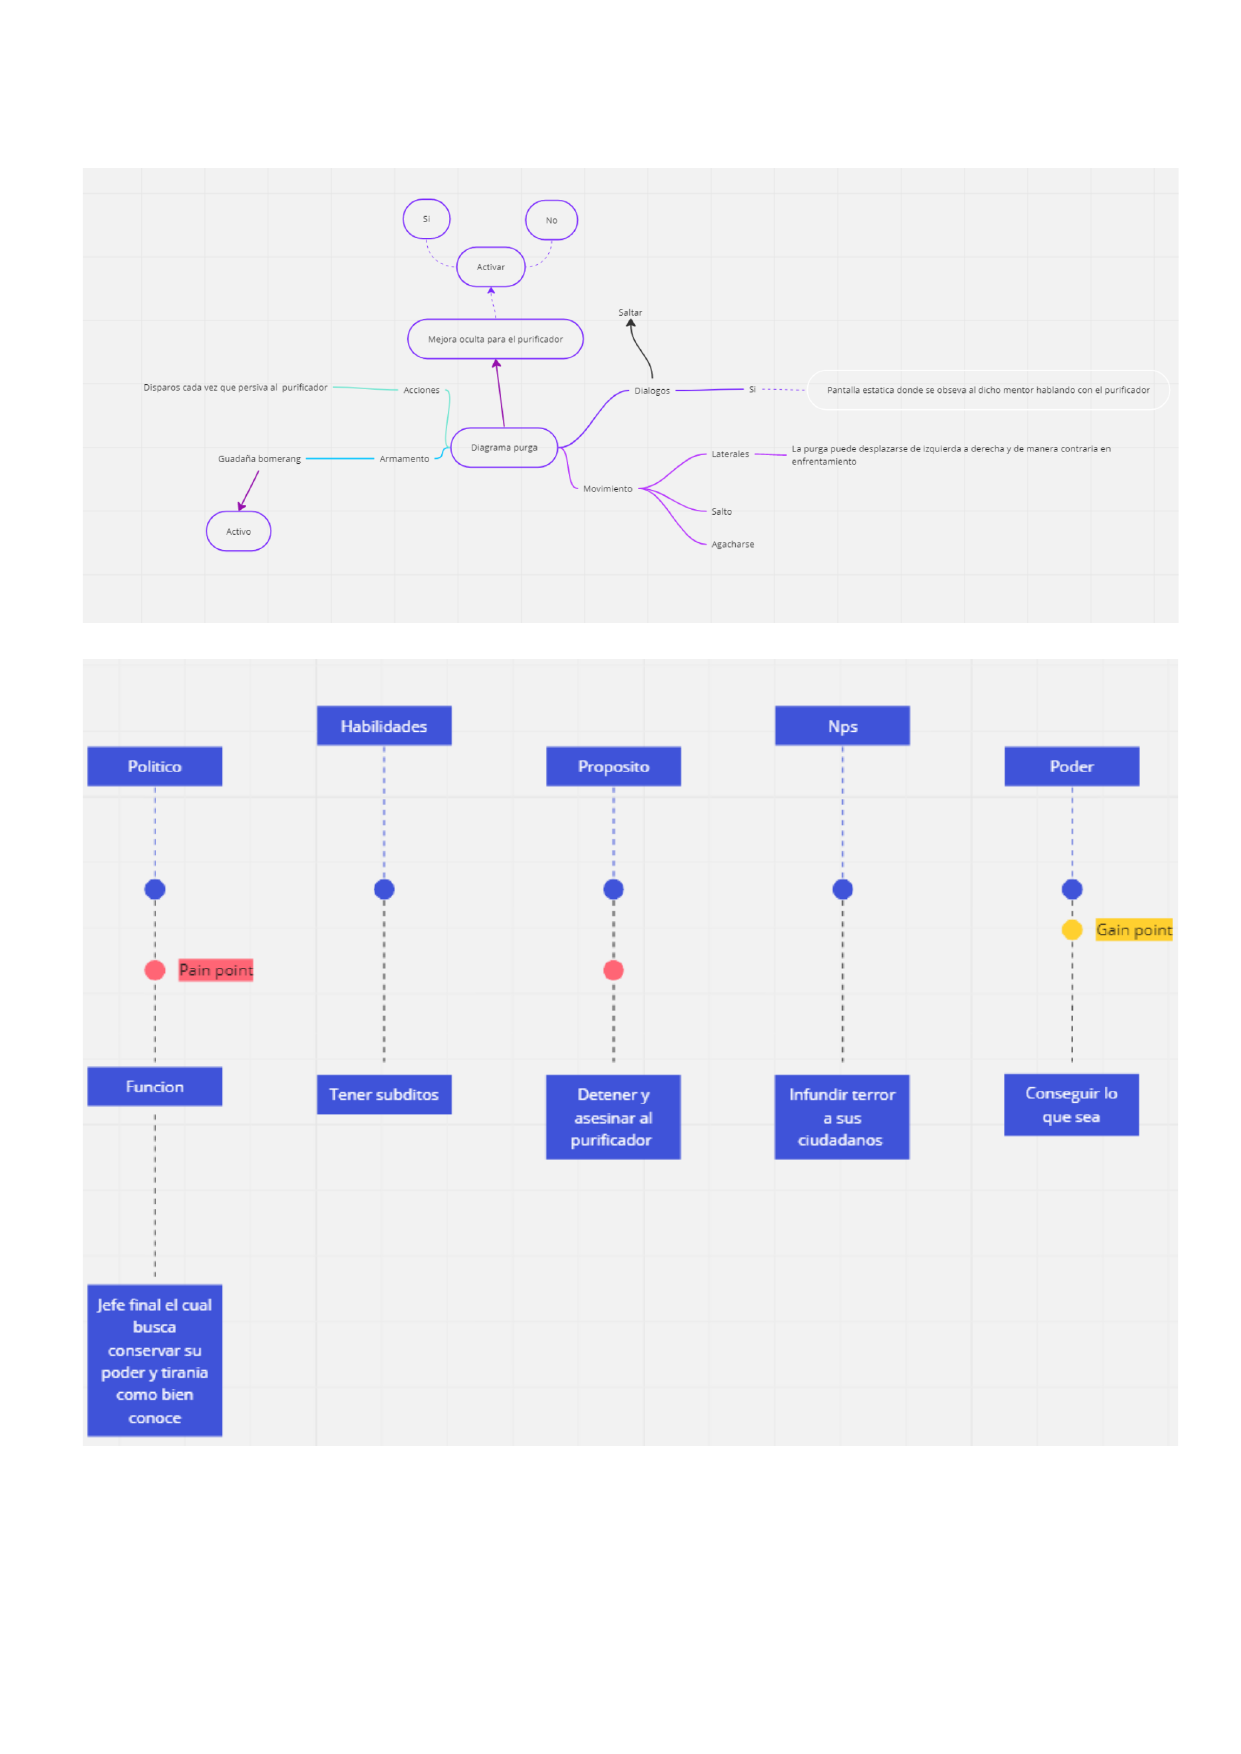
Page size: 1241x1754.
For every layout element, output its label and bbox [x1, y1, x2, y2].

picture [82, 168, 1179, 623]
picture [82, 659, 1179, 1446]
